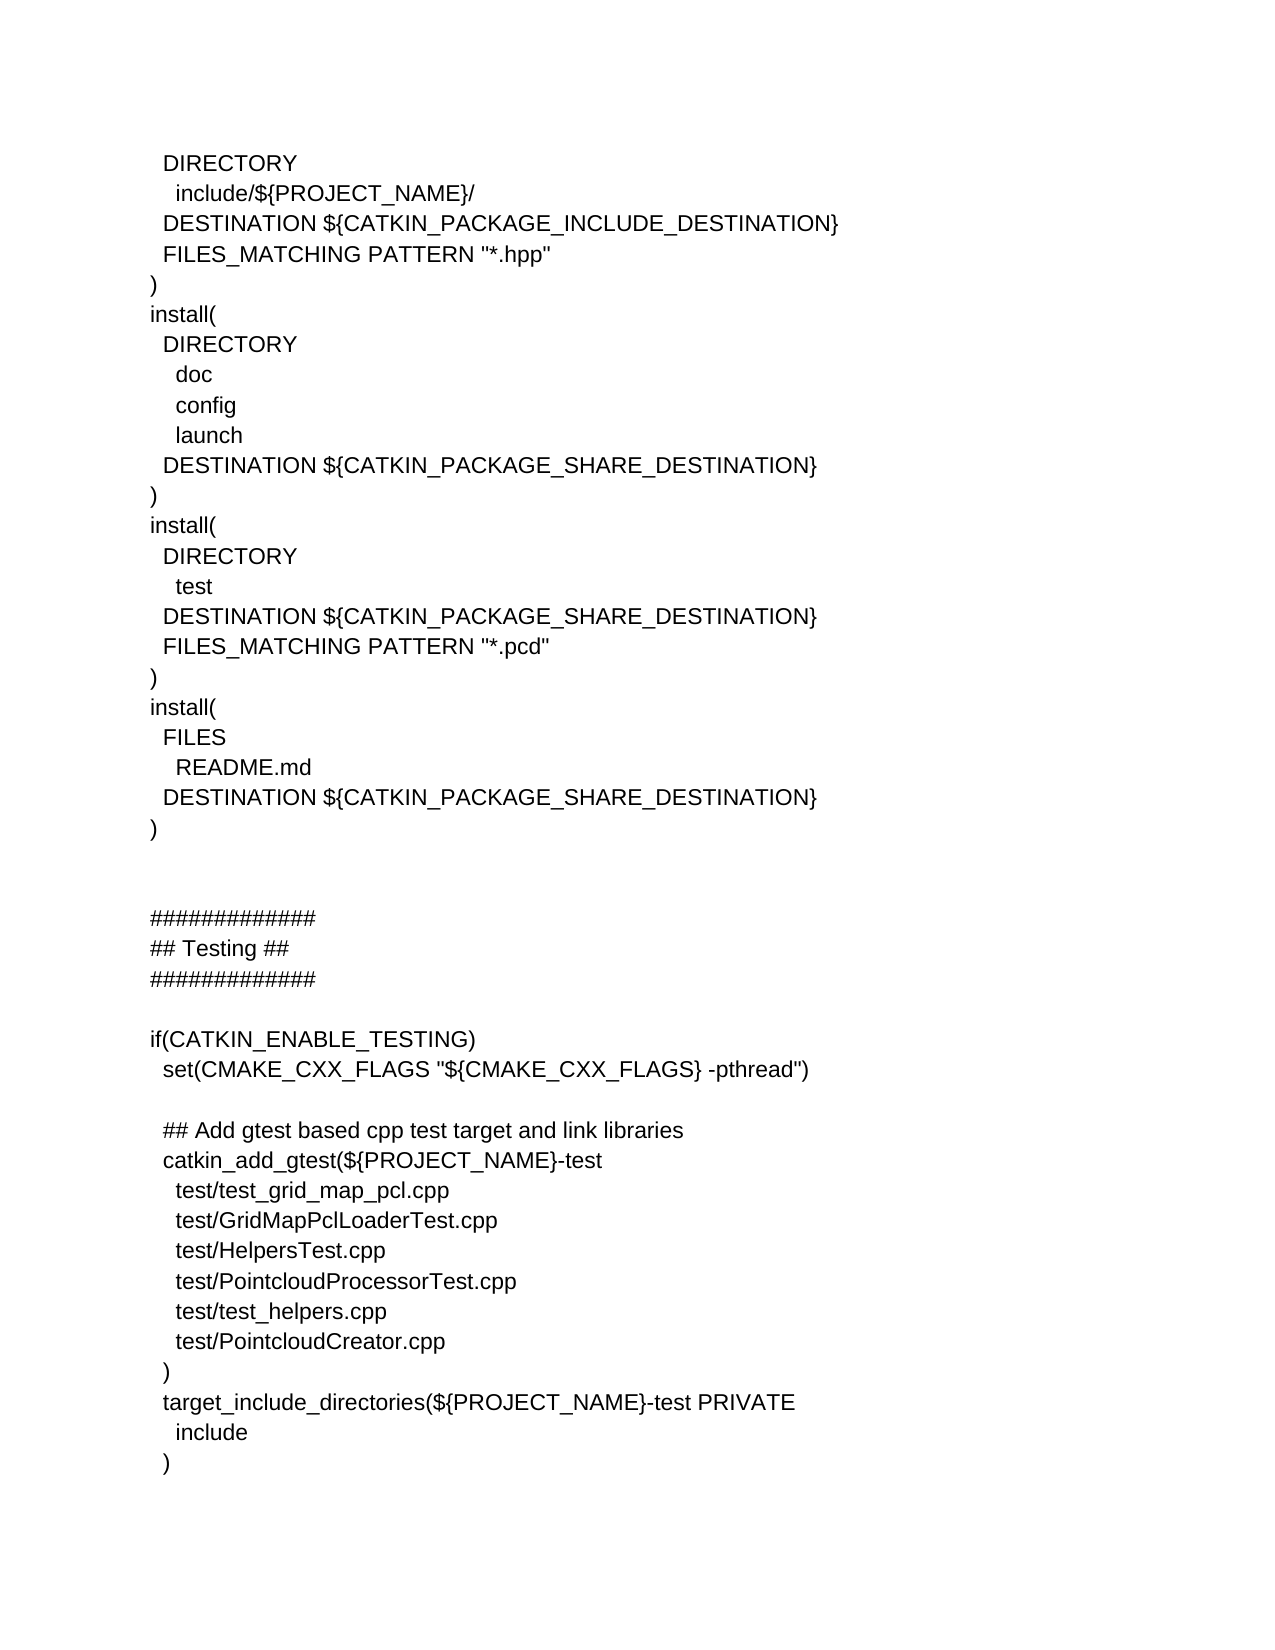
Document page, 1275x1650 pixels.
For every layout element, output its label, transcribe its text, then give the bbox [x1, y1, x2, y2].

text install( [150, 301, 1125, 327]
text ## Add gtest based cpp test target and link libraries [150, 1117, 1125, 1143]
text DESTINATION ${CATKIN_PACKAGE_SHARE_DESTINATION} [150, 784, 1125, 811]
text DIRECTORY [150, 331, 1125, 358]
text if(CATKIN_ENABLE_TESTING) [150, 1026, 1125, 1052]
text test/PointcloudCreator.cpp [150, 1328, 1125, 1354]
text install( [150, 694, 1125, 720]
text ) [150, 814, 1125, 841]
text FILES [150, 724, 1125, 750]
text ) [150, 271, 1125, 297]
text test/HelpersTest.cpp [150, 1237, 1125, 1264]
text test/PointcloudProcessorTest.cpp [150, 1268, 1125, 1294]
text launch [150, 422, 1125, 448]
text ############# [150, 966, 1125, 992]
text FILES_MATCHING PATTERN "*.pcd" [150, 633, 1125, 660]
text catkin_add_gtest(${PROJECT_NAME}-test [150, 1147, 1125, 1173]
text FILES_MATCHING PATTERN "*.hpp" [150, 241, 1125, 267]
text ) [150, 1449, 1125, 1475]
text DIRECTORY [150, 150, 1125, 176]
text install( [150, 512, 1125, 539]
text include/${PROJECT_NAME}/ [150, 180, 1125, 207]
text test [150, 573, 1125, 599]
text test/test_grid_map_pcl.cpp [150, 1177, 1125, 1203]
text include [150, 1419, 1125, 1445]
text test/test_helpers.cpp [150, 1298, 1125, 1324]
text ## Testing ## [150, 935, 1125, 962]
text test/GridMapPclLoaderTest.cpp [150, 1207, 1125, 1234]
text DESTINATION ${CATKIN_PACKAGE_SHARE_DESTINATION} [150, 603, 1125, 629]
text DESTINATION ${CATKIN_PACKAGE_INCLUDE_DESTINATION} [150, 210, 1125, 237]
text DIRECTORY [150, 543, 1125, 569]
text doc [150, 361, 1125, 388]
text config [150, 392, 1125, 418]
text set(CMAKE_CXX_FLAGS "${CMAKE_CXX_FLAGS} -pthread") [150, 1056, 1125, 1083]
text ) [150, 663, 1125, 690]
text target_include_directories(${PROJECT_NAME}-test PRIVATE [150, 1388, 1125, 1415]
text ############# [150, 905, 1125, 932]
text DESTINATION ${CATKIN_PACKAGE_SHARE_DESTINATION} [150, 452, 1125, 478]
text README.md [150, 754, 1125, 781]
text ) [150, 482, 1125, 509]
text ) [150, 1358, 1125, 1385]
